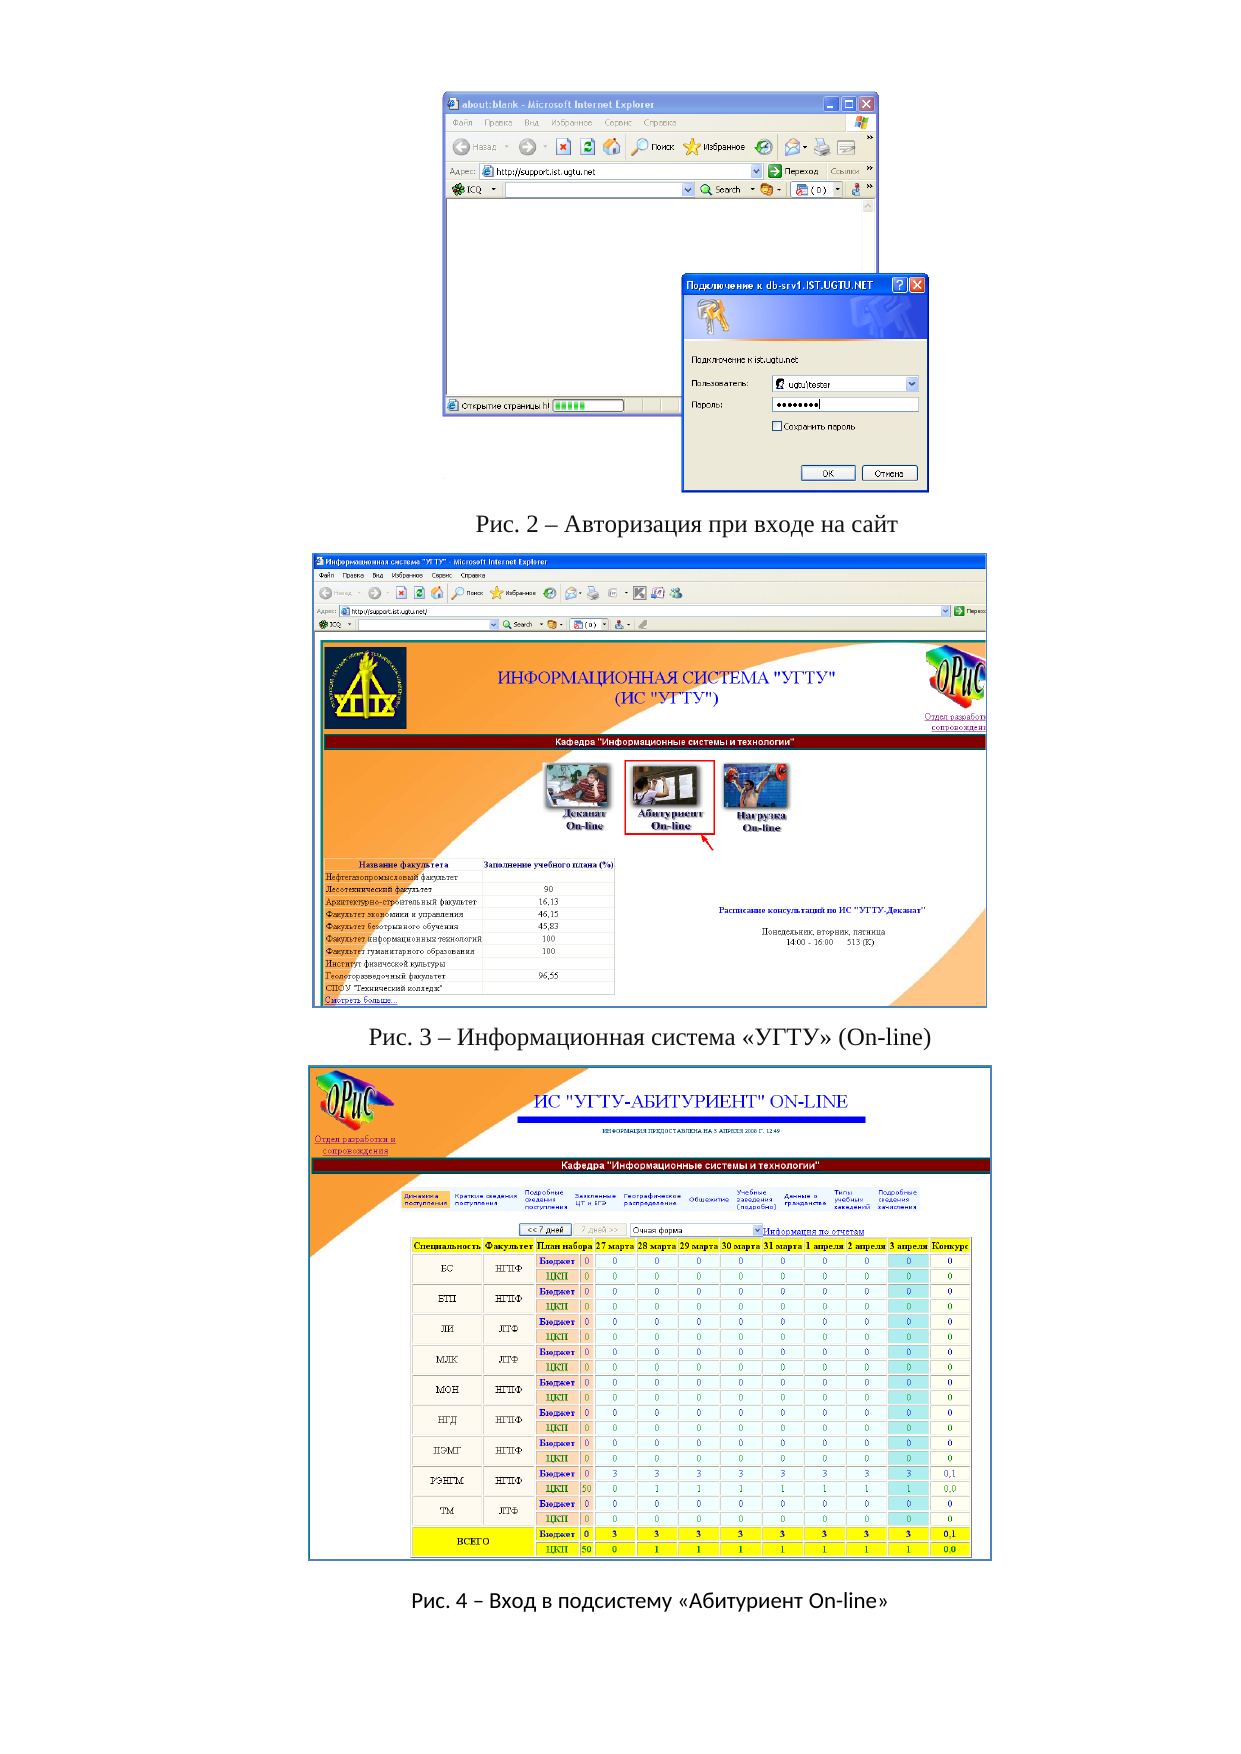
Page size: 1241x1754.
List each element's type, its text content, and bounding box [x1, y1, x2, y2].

list Рис. 2 – Авторизация при входе на сайт [192, 509, 1181, 538]
picture [439, 88, 934, 496]
picture [309, 1067, 990, 1559]
picture [314, 554, 986, 1006]
text Рис. 4 – Вход в подсистему «Абитуриент On-line» [118, 1586, 1181, 1614]
list Рис. 3 – Информационная система «УГТУ» (On-line) [118, 1022, 1181, 1051]
